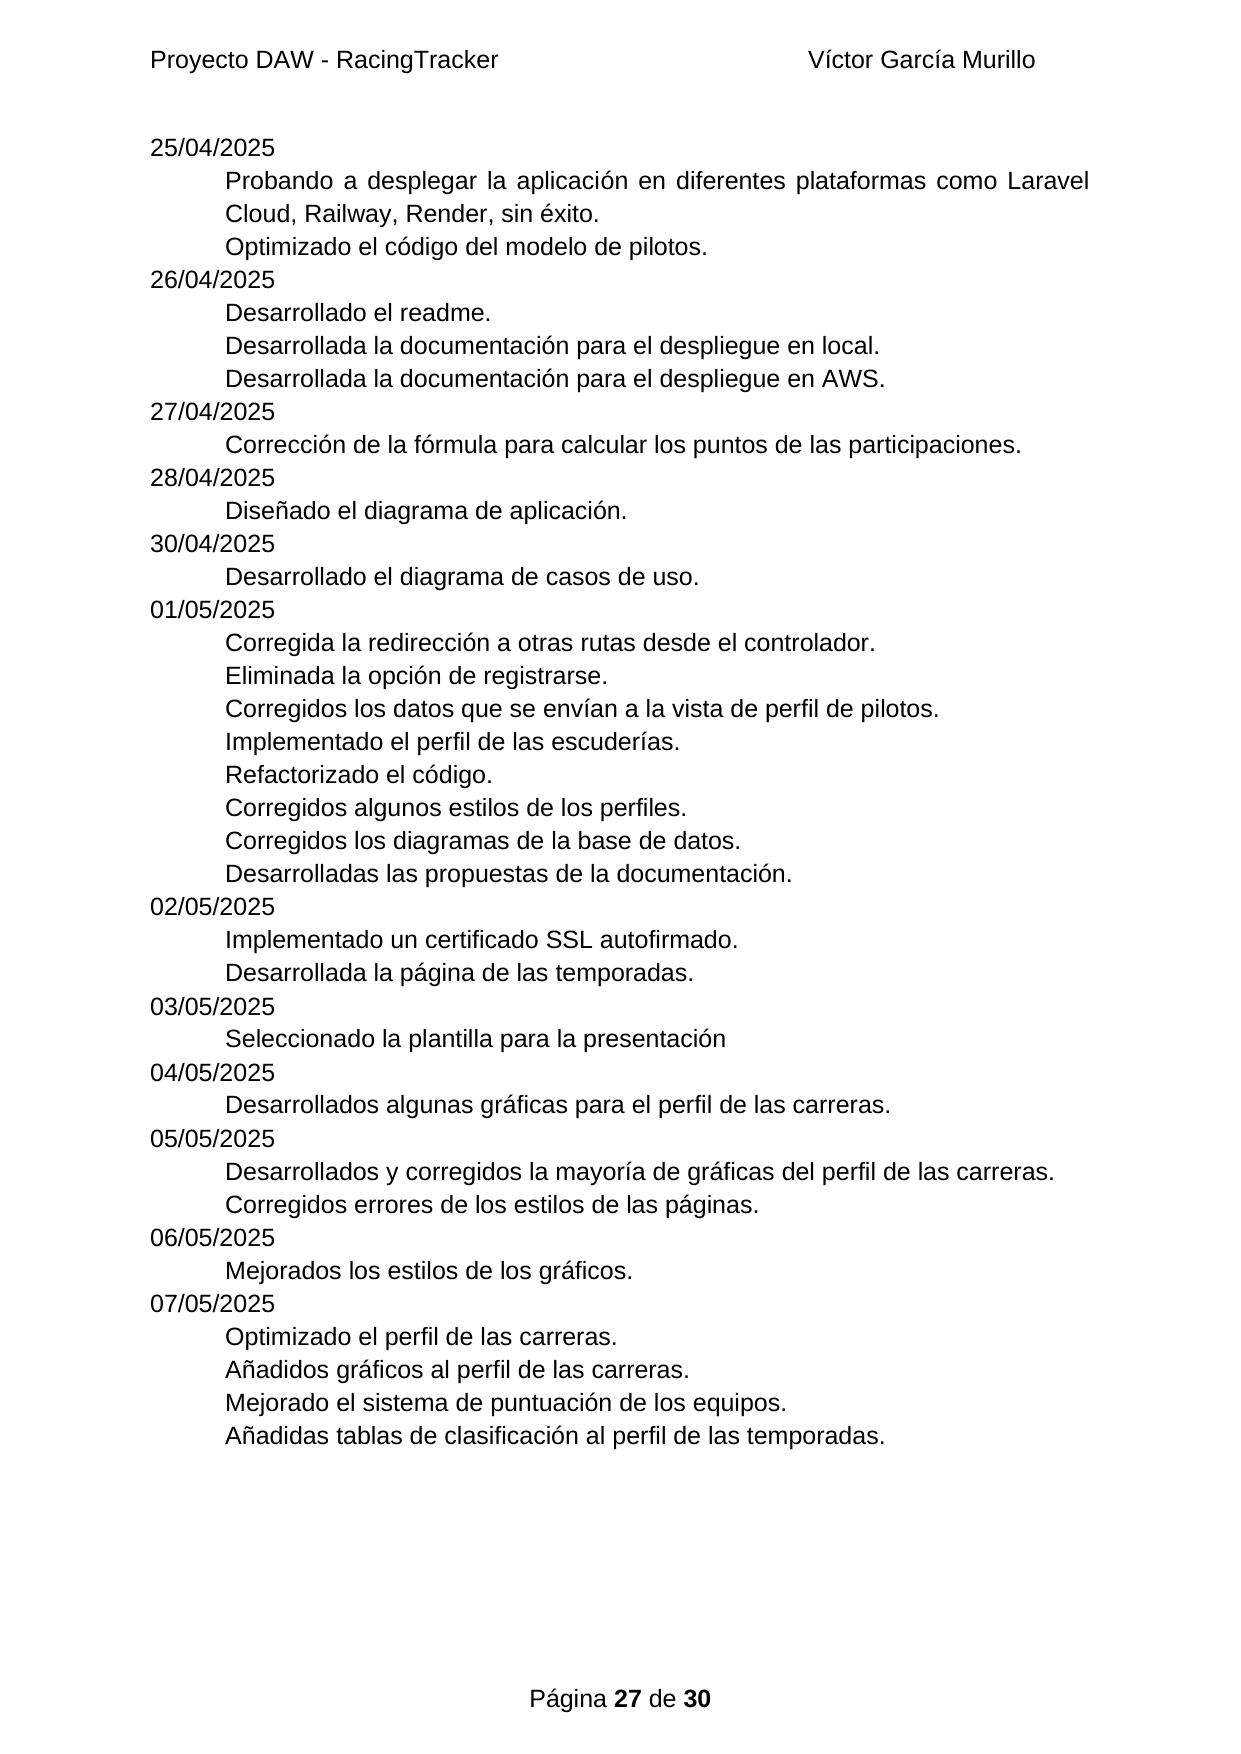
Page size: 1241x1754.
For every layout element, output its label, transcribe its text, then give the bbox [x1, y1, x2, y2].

text Optimizado el código del modelo de pilotos. [150, 232, 1090, 261]
text Desarrolladas las propuestas de la documentación. [150, 859, 1090, 888]
text 25/04/2025 [150, 133, 1090, 162]
text Desarrollada la documentación para el despliegue en AWS. [150, 364, 1090, 393]
text Desarrollado el diagrama de casos de uso. [150, 562, 1090, 591]
text Probando a desplegar la aplicación en diferentes plataformas como Laravel Cloud, Railway, Render, sin éxito. [150, 166, 1090, 228]
text Eliminada la opción de registrarse. [150, 661, 1090, 690]
text Desarrollado el readme. [150, 298, 1090, 327]
text 04/05/2025 [150, 1057, 1090, 1086]
text Diseñado el diagrama de aplicación. [150, 496, 1090, 525]
text Añadidos gráficos al perfil de las carreras. [150, 1355, 1090, 1383]
text 05/05/2025 [150, 1123, 1090, 1152]
text Desarrollada la página de las temporadas. [150, 958, 1090, 987]
text 26/04/2025 [150, 265, 1090, 294]
text 02/05/2025 [150, 892, 1090, 921]
text 03/05/2025 [150, 991, 1090, 1020]
text 27/04/2025 [150, 397, 1090, 426]
text Desarrollada la documentación para el despliegue en local. [150, 331, 1090, 360]
text Corregidos algunos estilos de los perfiles. [150, 793, 1090, 822]
text Añadidas tablas de clasificación al perfil de las temporadas. [150, 1421, 1090, 1449]
text Mejorados los estilos de los gráficos. [150, 1256, 1090, 1284]
text Implementado el perfil de las escuderías. [150, 727, 1090, 756]
text Optimizado el perfil de las carreras. [150, 1322, 1090, 1350]
text Seleccionado la plantilla para la presentación [150, 1024, 1090, 1053]
text 07/05/2025 [150, 1289, 1090, 1317]
text Corrección de la fórmula para calcular los puntos de las participaciones. [150, 430, 1090, 459]
text Corregidos errores de los estilos de las páginas. [150, 1189, 1090, 1218]
text 01/05/2025 [150, 595, 1090, 624]
text Implementado un certificado SSL autofirmado. [150, 925, 1090, 954]
text 30/04/2025 [150, 529, 1090, 558]
text Desarrollados y corregidos la mayoría de gráficas del perfil de las carreras. [150, 1157, 1090, 1185]
text Refactorizado el código. [150, 760, 1090, 789]
text 06/05/2025 [150, 1223, 1090, 1251]
text 28/04/2025 [150, 463, 1090, 492]
text Mejorado el sistema de puntuación de los equipos. [150, 1388, 1090, 1416]
text Corregidos los datos que se envían a la vista de perfil de pilotos. [150, 694, 1090, 723]
text Corregidos los diagramas de la base de datos. [150, 826, 1090, 855]
text Desarrollados algunas gráficas para el perfil de las carreras. [150, 1091, 1090, 1119]
text Corregida la redirección a otras rutas desde el controlador. [150, 628, 1090, 657]
